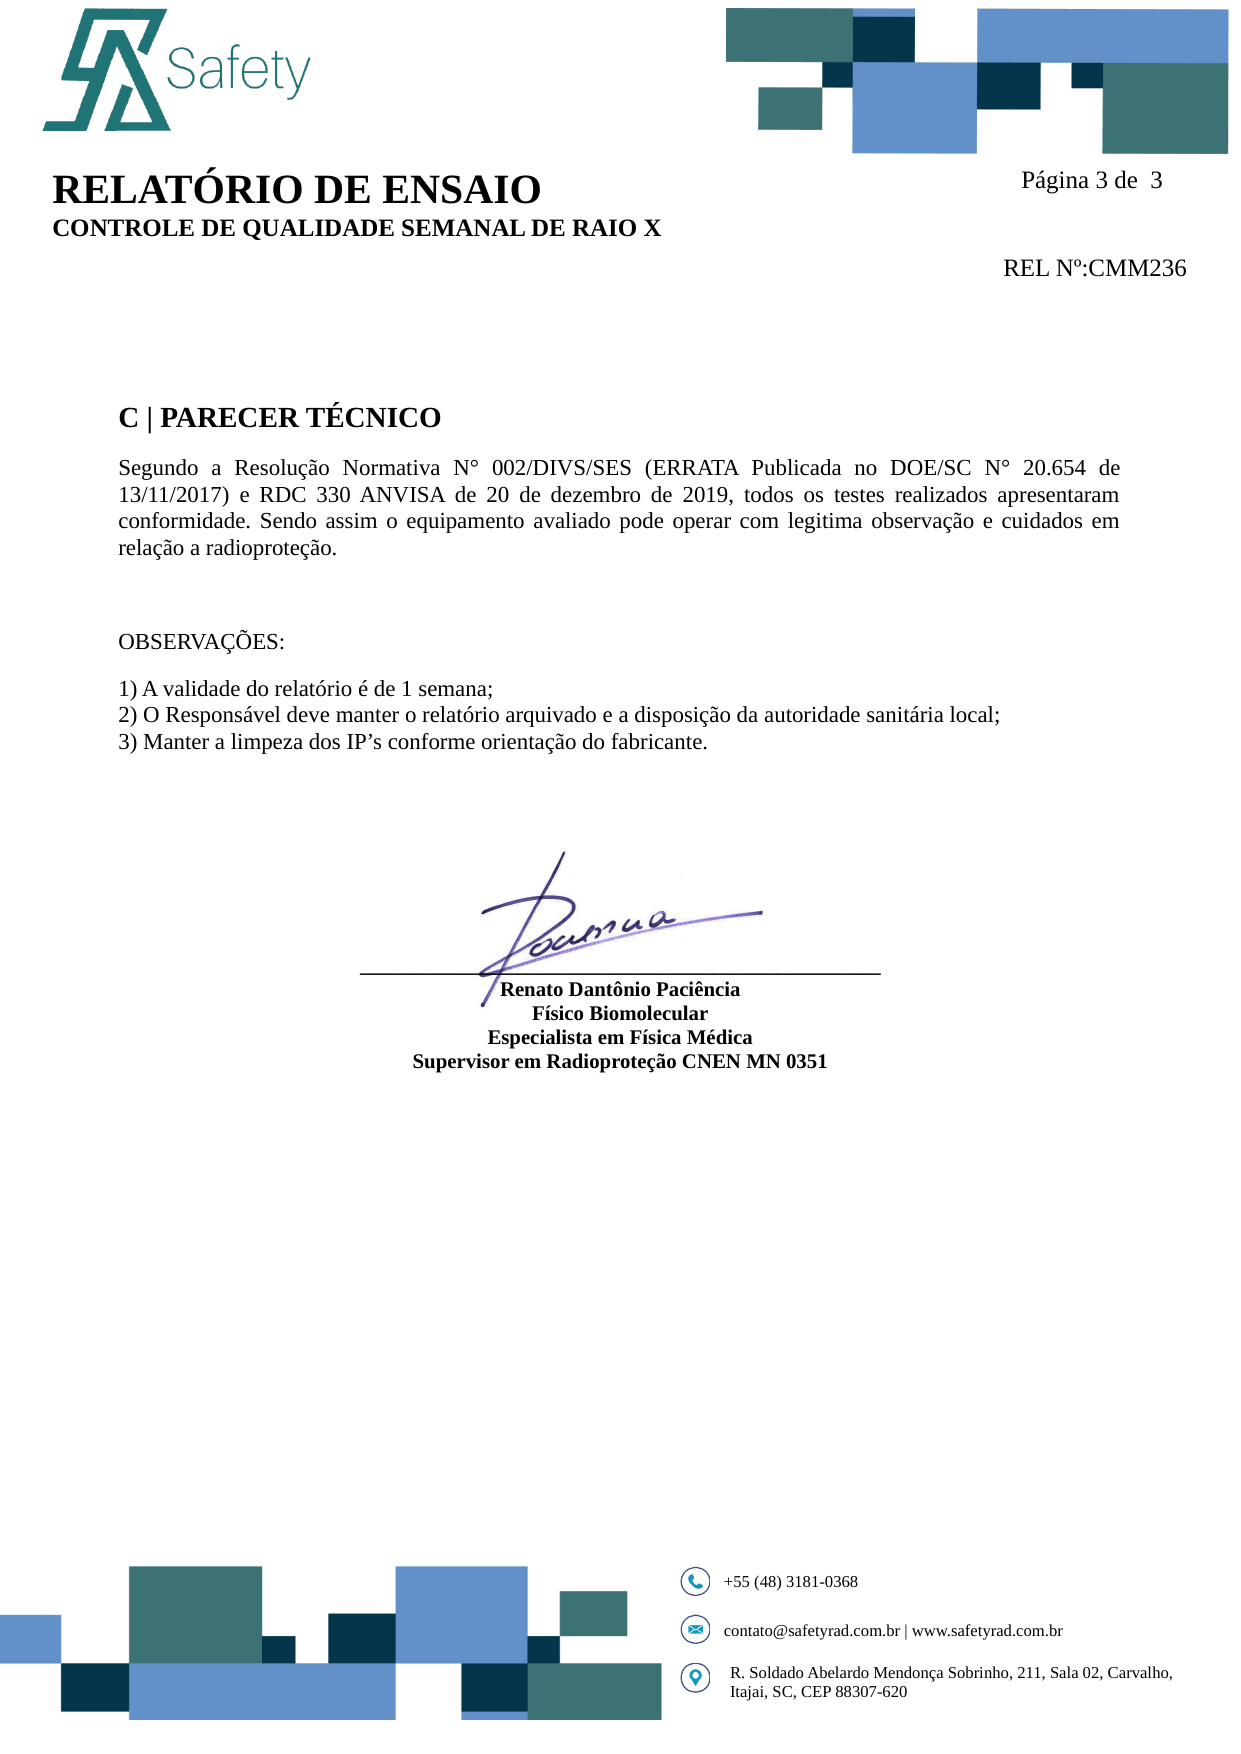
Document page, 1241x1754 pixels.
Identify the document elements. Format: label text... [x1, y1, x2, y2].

text C | PARECER TÉCNICO [118, 400, 1122, 434]
text OBSERVAÇÕES: [118, 628, 1122, 654]
text 1) A validade do relatório é de 1 semana; [118, 675, 1122, 701]
picture [680, 1614, 710, 1644]
picture [42, 8, 311, 131]
picture [725, 8, 1229, 154]
text Segundo a Resolução Normativa N° 002/DIVS/SES (ERRATA Publicada no DOE/SC N° 20.654 de 13/11/2017) e RDC 330 ANVISA de 20 de dezembro de 2019, todos os testes realizados apresentaram conformidade. Sendo assim o equipamento avaliado pode operar com legitima observação e cuidados em relação a radioproteção. [118, 454, 1122, 560]
picture [680, 1566, 710, 1596]
picture [0, 1566, 662, 1720]
text 3) Manter a limpeza dos IP’s conforme orientação do fabricante. [118, 728, 1122, 754]
text Renato Dantônio Paciência [118, 977, 1122, 1001]
picture [680, 1663, 710, 1693]
text Supervisor em Radioproteção CNEN MN 0351 [118, 1049, 1122, 1073]
picture [464, 844, 776, 952]
text __________________________________________________ [118, 952, 1122, 977]
text Físico Biomolecular [118, 1001, 1122, 1025]
text 2) O Responsável deve manter o relatório arquivado e a disposição da autoridade sanitária local; [118, 701, 1122, 728]
text Especialista em Física Médica [118, 1025, 1122, 1049]
